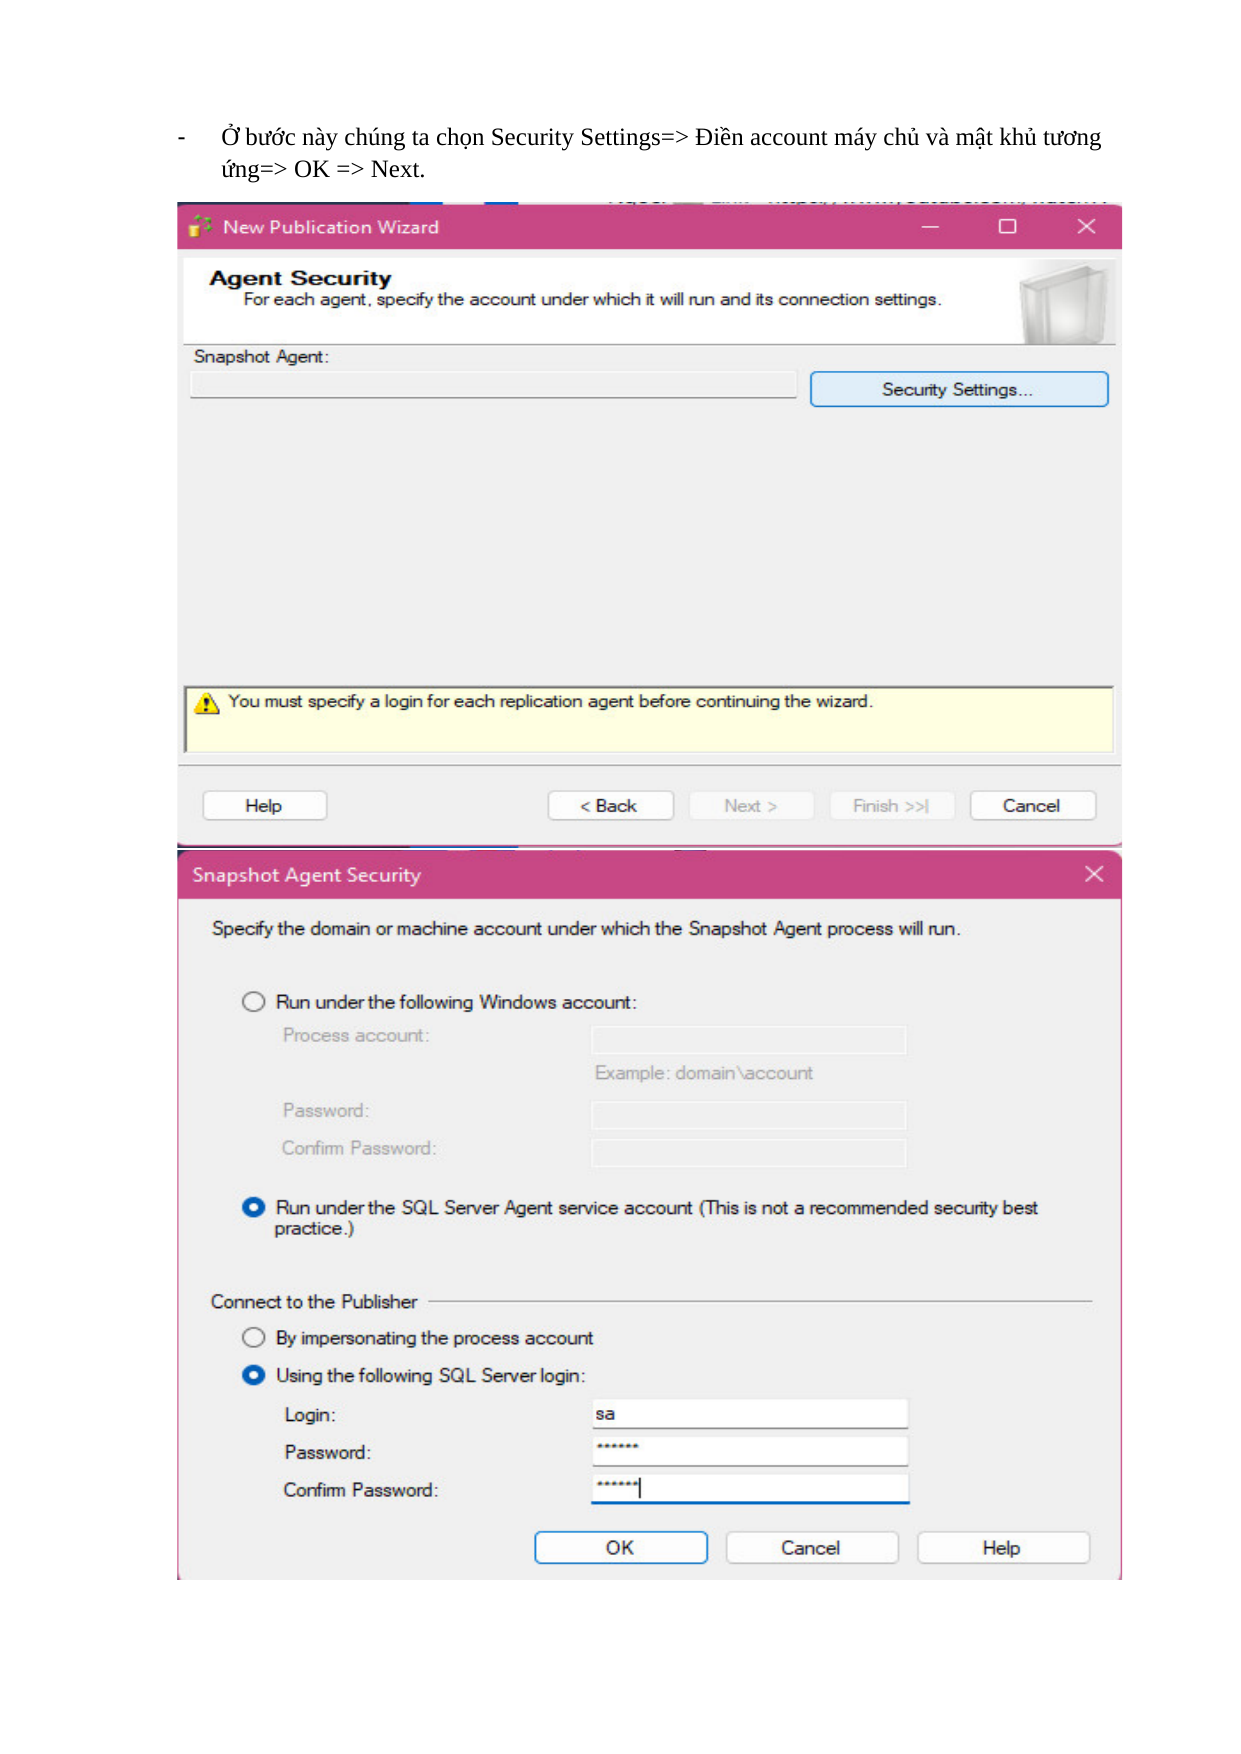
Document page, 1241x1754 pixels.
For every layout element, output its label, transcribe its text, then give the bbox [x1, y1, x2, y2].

picture [177, 202, 1123, 848]
list Ở bước này chúng ta chọn Security Settings=> Điền account máy chủ và mật khủ tương ứng=> OK => Next. [177, 118, 1122, 183]
picture [177, 850, 1123, 1580]
